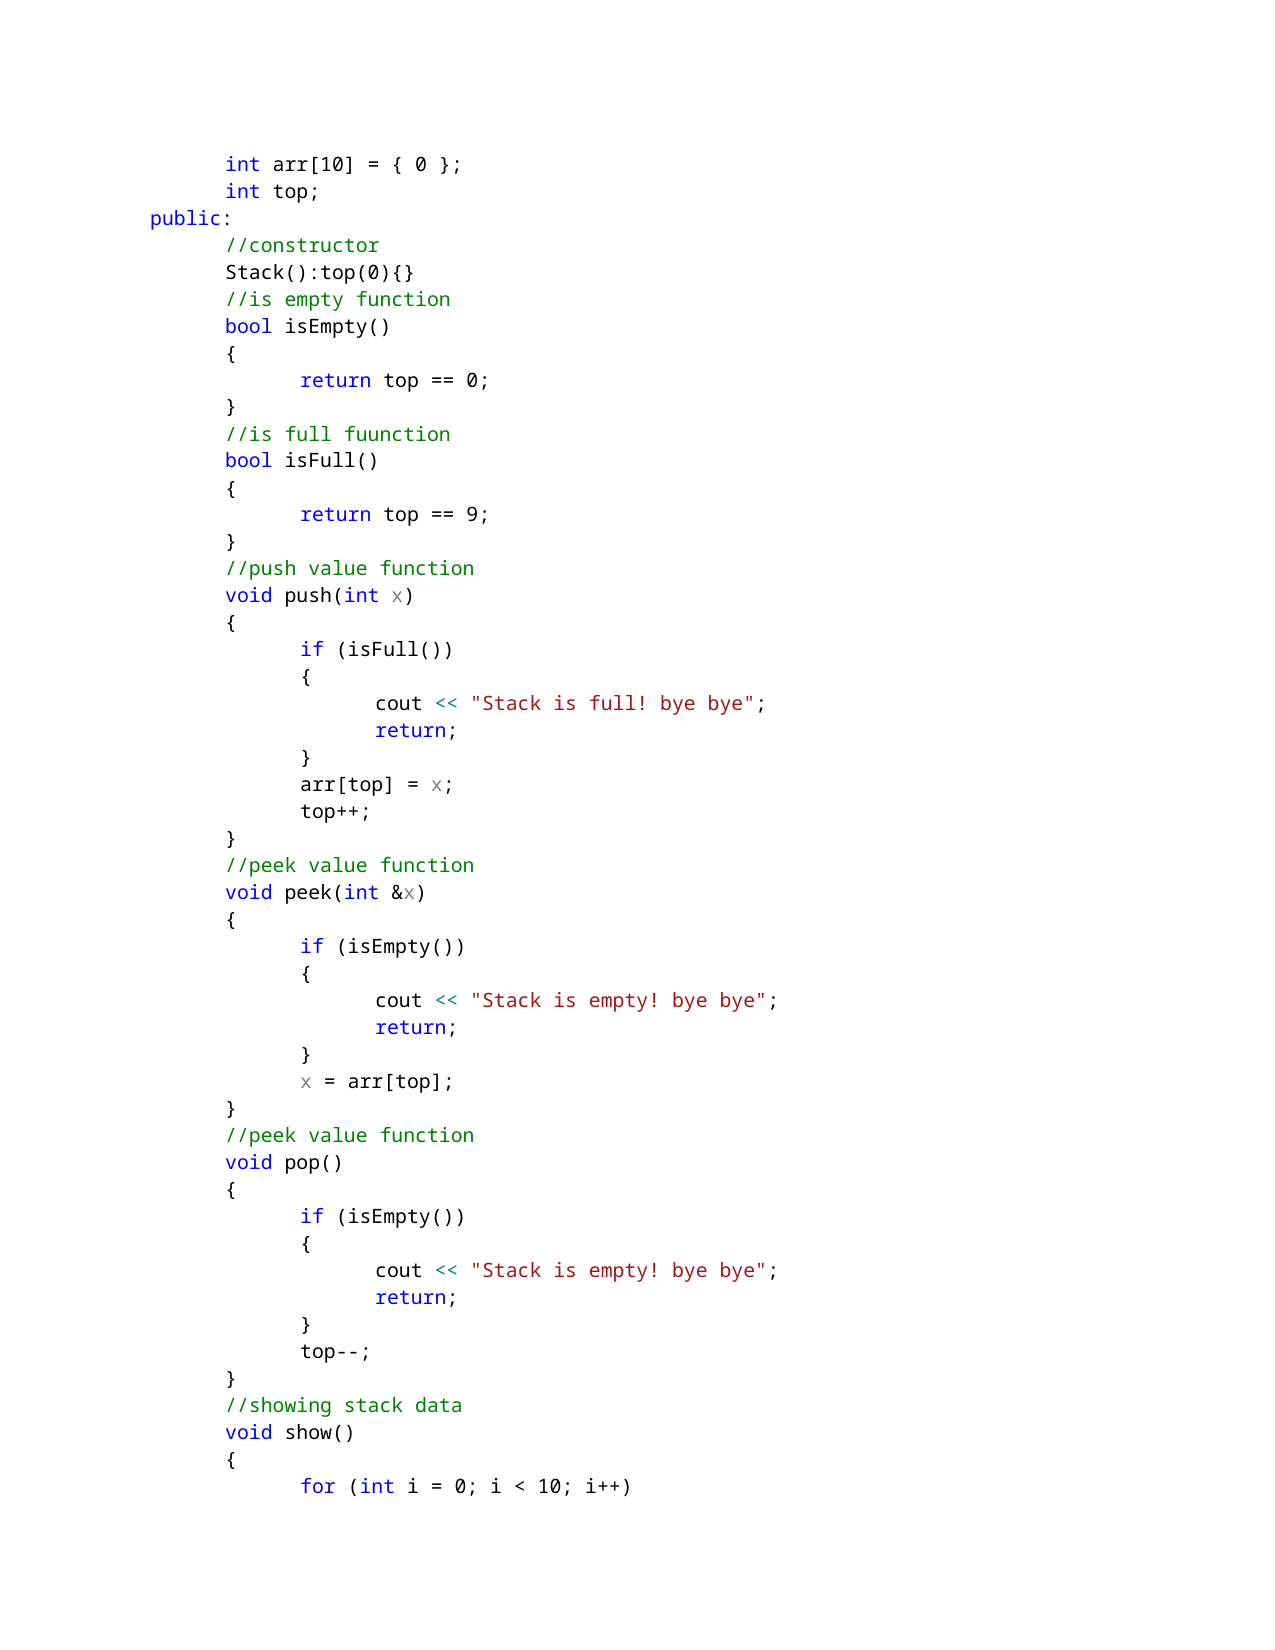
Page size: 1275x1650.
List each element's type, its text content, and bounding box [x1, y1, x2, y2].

text { [150, 663, 1125, 689]
text } [150, 1310, 1125, 1337]
text { [150, 339, 1125, 366]
text return top == 0; [150, 366, 1125, 393]
text Stack():top(0){} [150, 258, 1125, 285]
text if (isEmpty()) [150, 932, 1125, 959]
text cout << "Stack is empty! bye bye"; [150, 1256, 1125, 1283]
text //is full fuunction [150, 420, 1125, 447]
text void peek(int &x) [150, 878, 1125, 905]
text } [150, 1094, 1125, 1121]
text { [150, 1175, 1125, 1202]
text } [150, 393, 1125, 420]
text cout << "Stack is full! bye bye"; [150, 689, 1125, 717]
text if (isFull()) [150, 636, 1125, 663]
text if (isEmpty()) [150, 1202, 1125, 1229]
text { [150, 905, 1125, 932]
text //peek value function [150, 1121, 1125, 1148]
text bool isFull() [150, 447, 1125, 474]
text top++; [150, 797, 1125, 824]
text public: [150, 204, 1125, 231]
text //peek value function [150, 851, 1125, 878]
text void pop() [150, 1148, 1125, 1175]
text top--; [150, 1337, 1125, 1364]
text } [150, 743, 1125, 771]
text return; [150, 717, 1125, 743]
text arr[top] = x; [150, 771, 1125, 797]
text { [150, 474, 1125, 501]
text return; [150, 1013, 1125, 1040]
text { [150, 1445, 1125, 1472]
text } [150, 528, 1125, 555]
text } [150, 1364, 1125, 1391]
text bool isEmpty() [150, 312, 1125, 339]
text //is empty function [150, 285, 1125, 312]
text int top; [150, 177, 1125, 204]
text void show() [150, 1418, 1125, 1445]
text //showing stack data [150, 1391, 1125, 1418]
text return; [150, 1283, 1125, 1310]
text int arr[10] = { 0 }; [150, 150, 1125, 177]
text //constructor [150, 231, 1125, 258]
text { [150, 1229, 1125, 1256]
text void push(int x) [150, 582, 1125, 609]
text for (int i = 0; i < 10; i++) [150, 1472, 1125, 1499]
text return top == 9; [150, 501, 1125, 528]
text } [150, 1040, 1125, 1067]
text cout << "Stack is empty! bye bye"; [150, 986, 1125, 1013]
text //push value function [150, 555, 1125, 582]
text } [150, 824, 1125, 851]
text { [150, 959, 1125, 986]
text x = arr[top]; [150, 1067, 1125, 1094]
text { [150, 609, 1125, 636]
